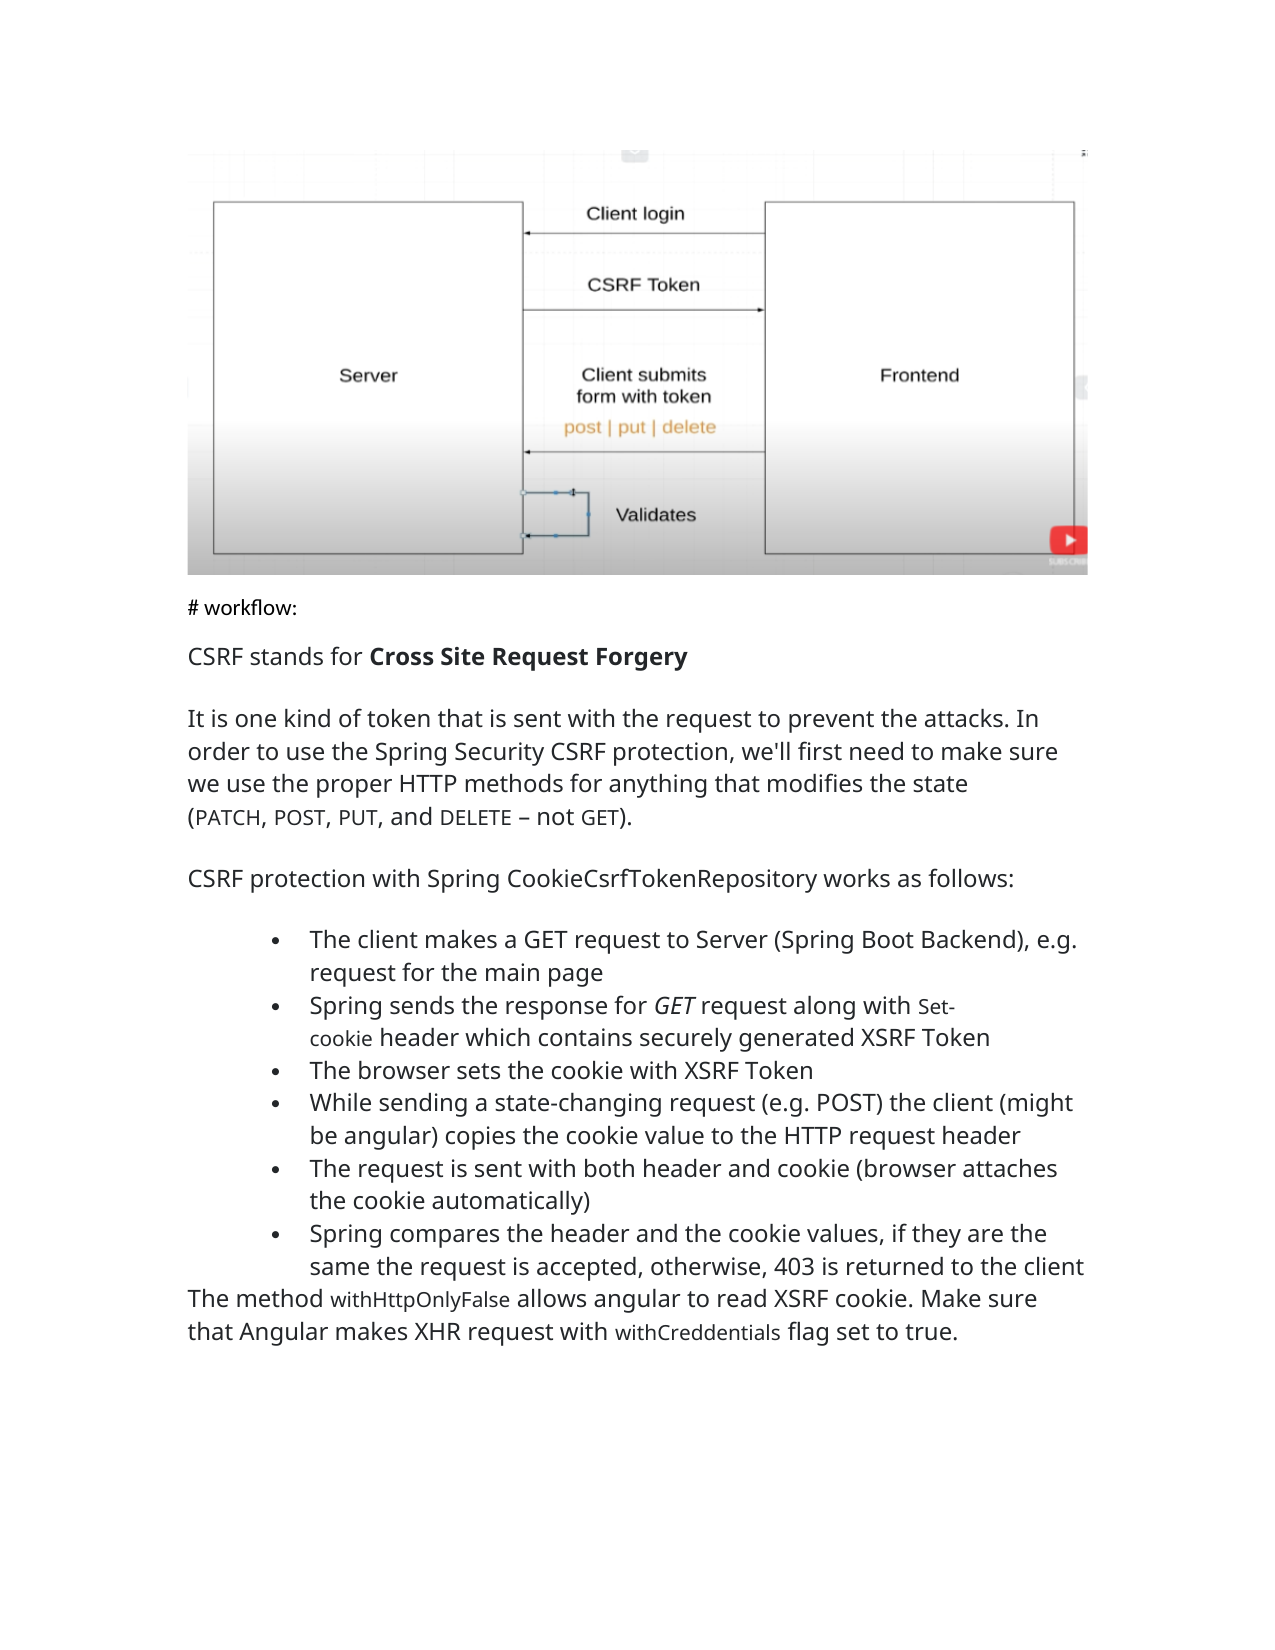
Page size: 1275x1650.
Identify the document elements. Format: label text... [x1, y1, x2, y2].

list Spring compares the header and the cookie values, if they are the same the request is accepted, otherwise, 403 is returned to the client [272, 1217, 1087, 1282]
list The request is sent with both header and cookie (browser attaches the cookie automatically) [272, 1151, 1087, 1217]
list The client makes a GET request to Server (Spring Boot Backend), e.g. request for the main page [272, 923, 1087, 988]
text CSRF protection with Spring CookieCsrfTokenRepository works as follows: [187, 861, 1087, 894]
picture [187, 150, 1088, 575]
text # workflow: [187, 593, 1087, 621]
text It is one kind of token that is sent with the request to prevent the attacks. In order to use the Spring Security CSRF protection, we'll first need to make sure we use the proper HTTP methods for anything that modifies the state (PATCH, POST, PUT, and DELETE – not GET). [187, 702, 1087, 832]
list Spring sends the response for GET request along with Set-cookie header which contains securely generated XSRF Token [272, 988, 1087, 1054]
list While sending a state-changing request (e.g. POST) the client (might be angular) copies the cookie value to the HTTP request header [272, 1086, 1087, 1151]
text CSRF stands for Cross Site Request Forgery [187, 640, 1087, 673]
list The browser sets the cookie with XSRF Token [272, 1054, 1087, 1086]
text The method withHttpOnlyFalse allows angular to read XSRF cookie. Make sure that Angular makes XHR request with withCreddentials flag set to true. [187, 1282, 1087, 1347]
